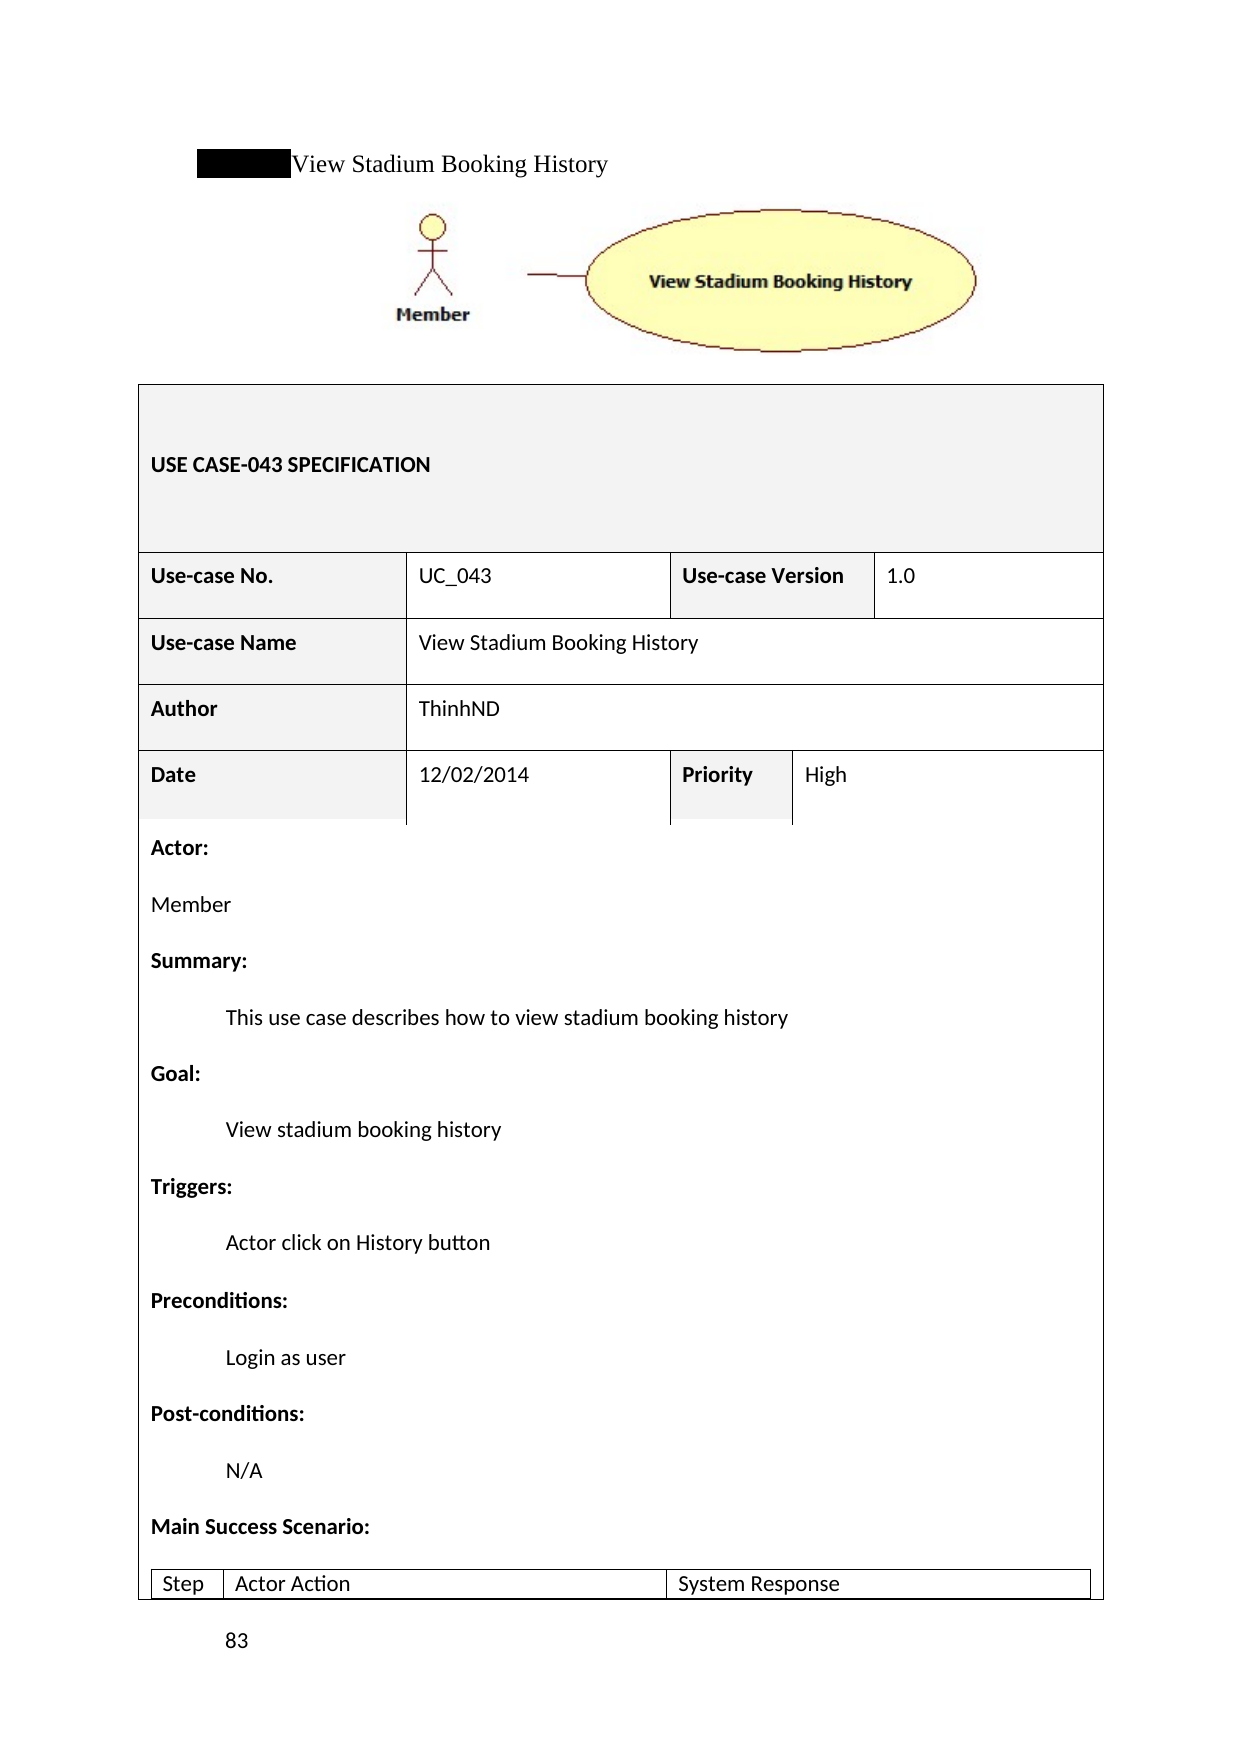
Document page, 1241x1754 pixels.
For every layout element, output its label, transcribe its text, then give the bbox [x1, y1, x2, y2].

table_cell Priority [671, 751, 792, 819]
table_cell Use-case Version [671, 553, 874, 618]
table_cell Use-case Name [139, 619, 406, 684]
table_cell 12/02/2014 [407, 751, 670, 819]
table_cell 1.0 [875, 553, 1103, 618]
table_cell ThinhND [407, 685, 1103, 750]
table_cell Use-case No. [139, 553, 406, 618]
table_cell Date [139, 751, 406, 819]
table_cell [139, 825, 1103, 1598]
table_cell Author [139, 685, 406, 750]
subtitle View Stadium Booking History [291, 150, 1091, 178]
table_header USE CASE-043 SPECIFICATION [139, 385, 1103, 552]
table_cell View Stadium Booking History [407, 619, 1103, 684]
table_cell UC_043 [407, 553, 670, 618]
picture [307, 178, 1008, 384]
table_cell High [793, 751, 1103, 819]
